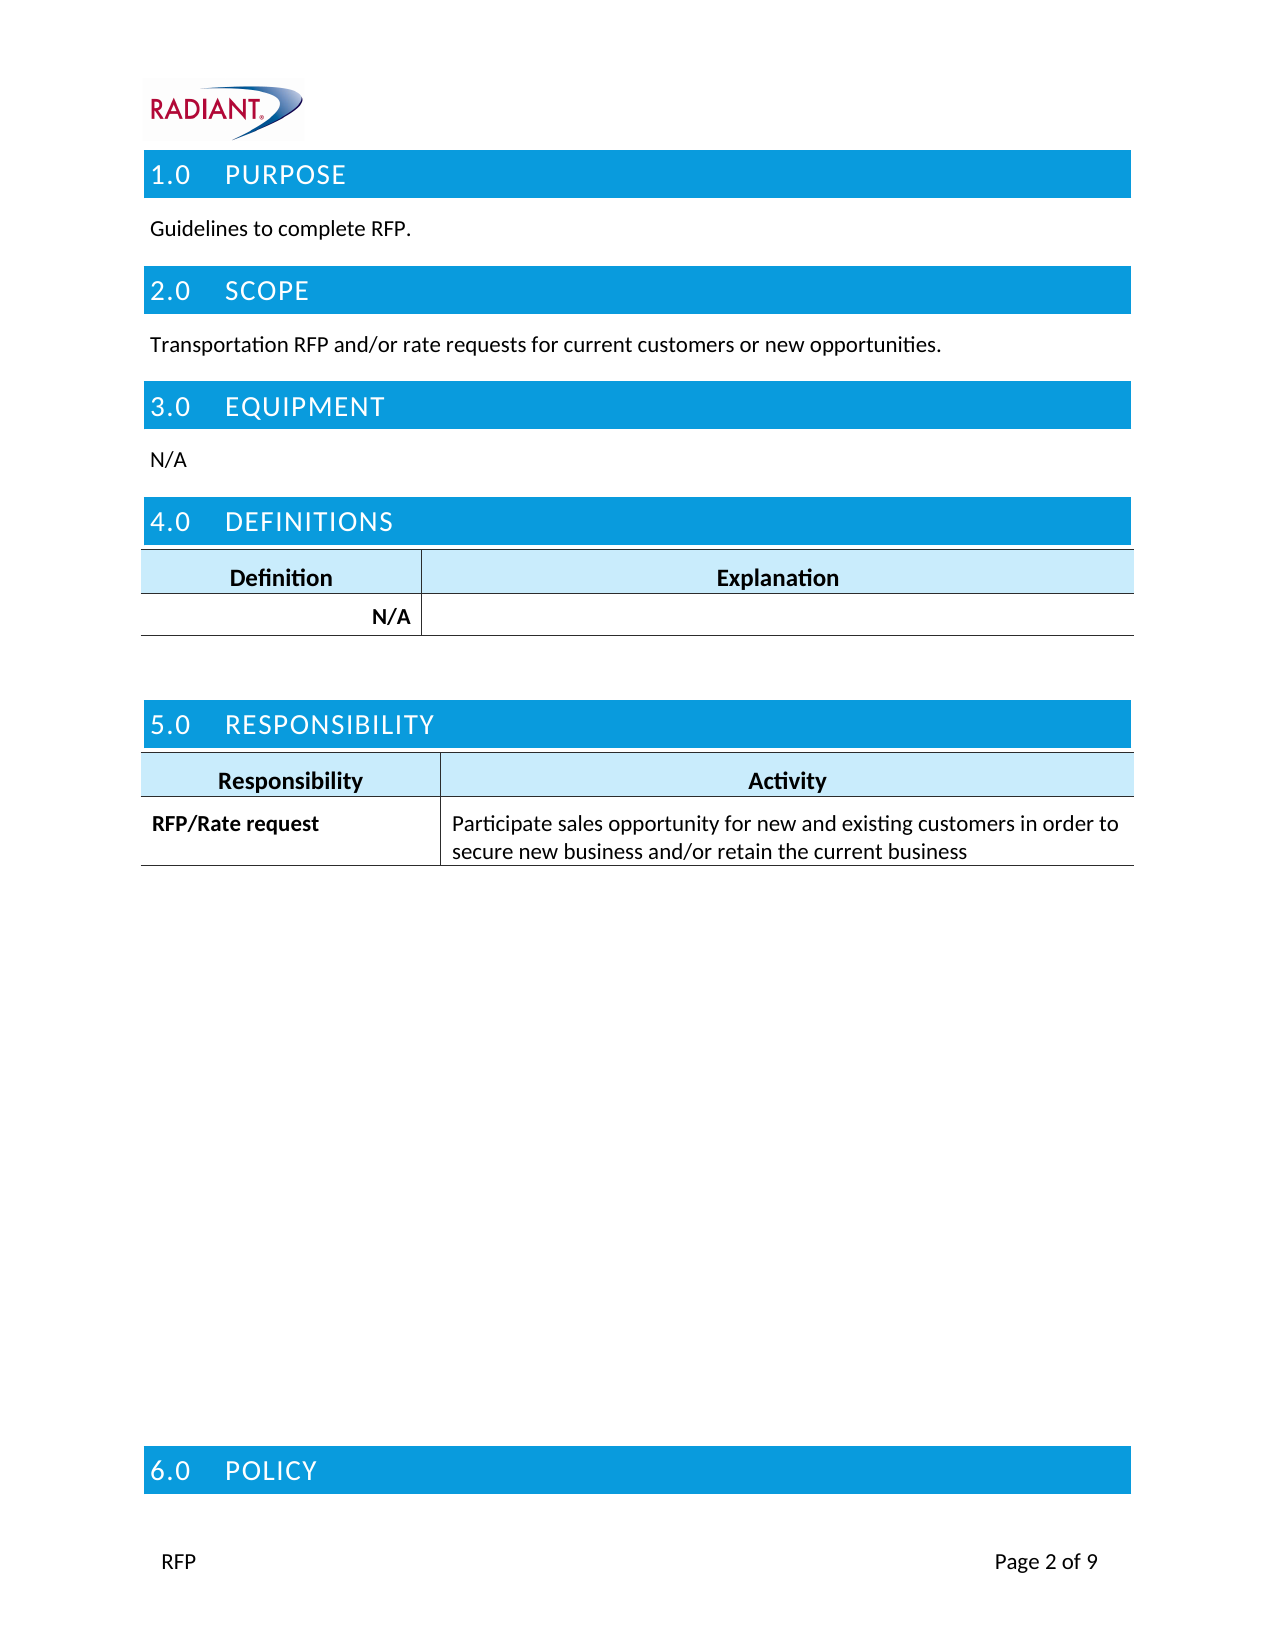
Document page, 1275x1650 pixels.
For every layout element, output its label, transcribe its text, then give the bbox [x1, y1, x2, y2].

text N/A [150, 446, 1125, 474]
subtitle 4.0 definitions [150, 504, 1125, 539]
text Guidelines to complete RFP. [150, 214, 1125, 242]
text Transportation RFP and/or rate requests for current customers or new opportunities. [150, 330, 1125, 358]
table_header Responsibility [141, 753, 440, 796]
table_cell RFP/Rate request [141, 797, 440, 865]
picture [142, 78, 305, 141]
table_cell N/A [141, 594, 421, 635]
subtitle 1.0 purpose [150, 156, 1125, 192]
subtitle 3.0 equipment [150, 388, 1125, 423]
table_header Definition [141, 550, 421, 593]
table_cell Participate sales opportunity for new and existing customers in order to secure new business and/or retain the current business [441, 797, 1134, 865]
table_header Explanation [422, 550, 1134, 593]
subtitle 6.0 policy [150, 1452, 1125, 1488]
subtitle 5.0 Responsibility [150, 706, 1125, 742]
table_header Activity [441, 753, 1134, 796]
subtitle 2.0 SCOPE [150, 272, 1125, 308]
table_cell [422, 594, 1134, 635]
